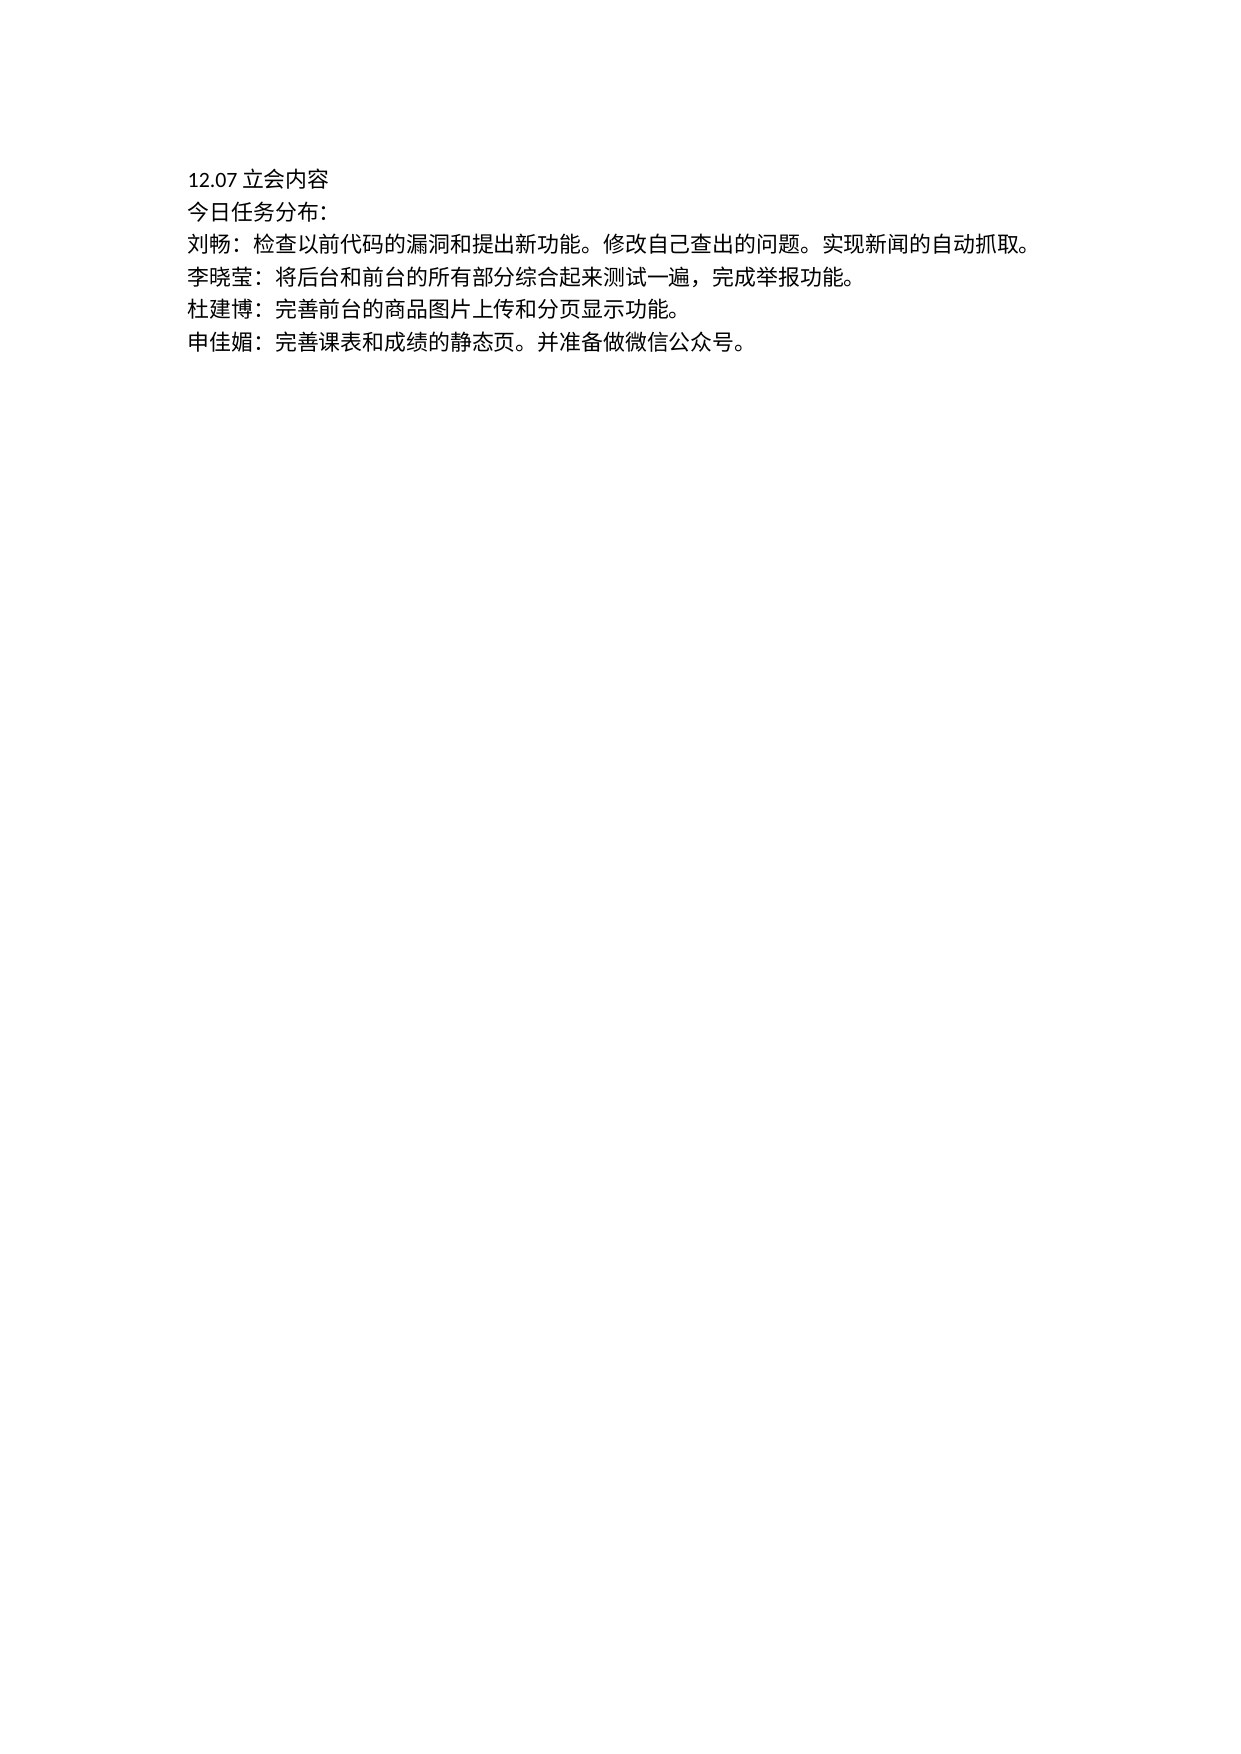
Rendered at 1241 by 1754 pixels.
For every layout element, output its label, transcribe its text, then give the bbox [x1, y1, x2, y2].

text 申佳媚：完善课表和成绩的静态页。并准备做微信公众号。 [187, 324, 1053, 357]
text 今日任务分布： [187, 194, 1053, 227]
text 12.07立会内容 [187, 162, 1053, 194]
text 李晓莹：将后台和前台的所有部分综合起来测试一遍，完成举报功能。 [187, 259, 1053, 292]
text 杜建博：完善前台的商品图片上传和分页显示功能。 [187, 292, 1053, 324]
text 刘畅：检查以前代码的漏洞和提出新功能。修改自己查出的问题。实现新闻的自动抓取。 [187, 227, 1053, 259]
